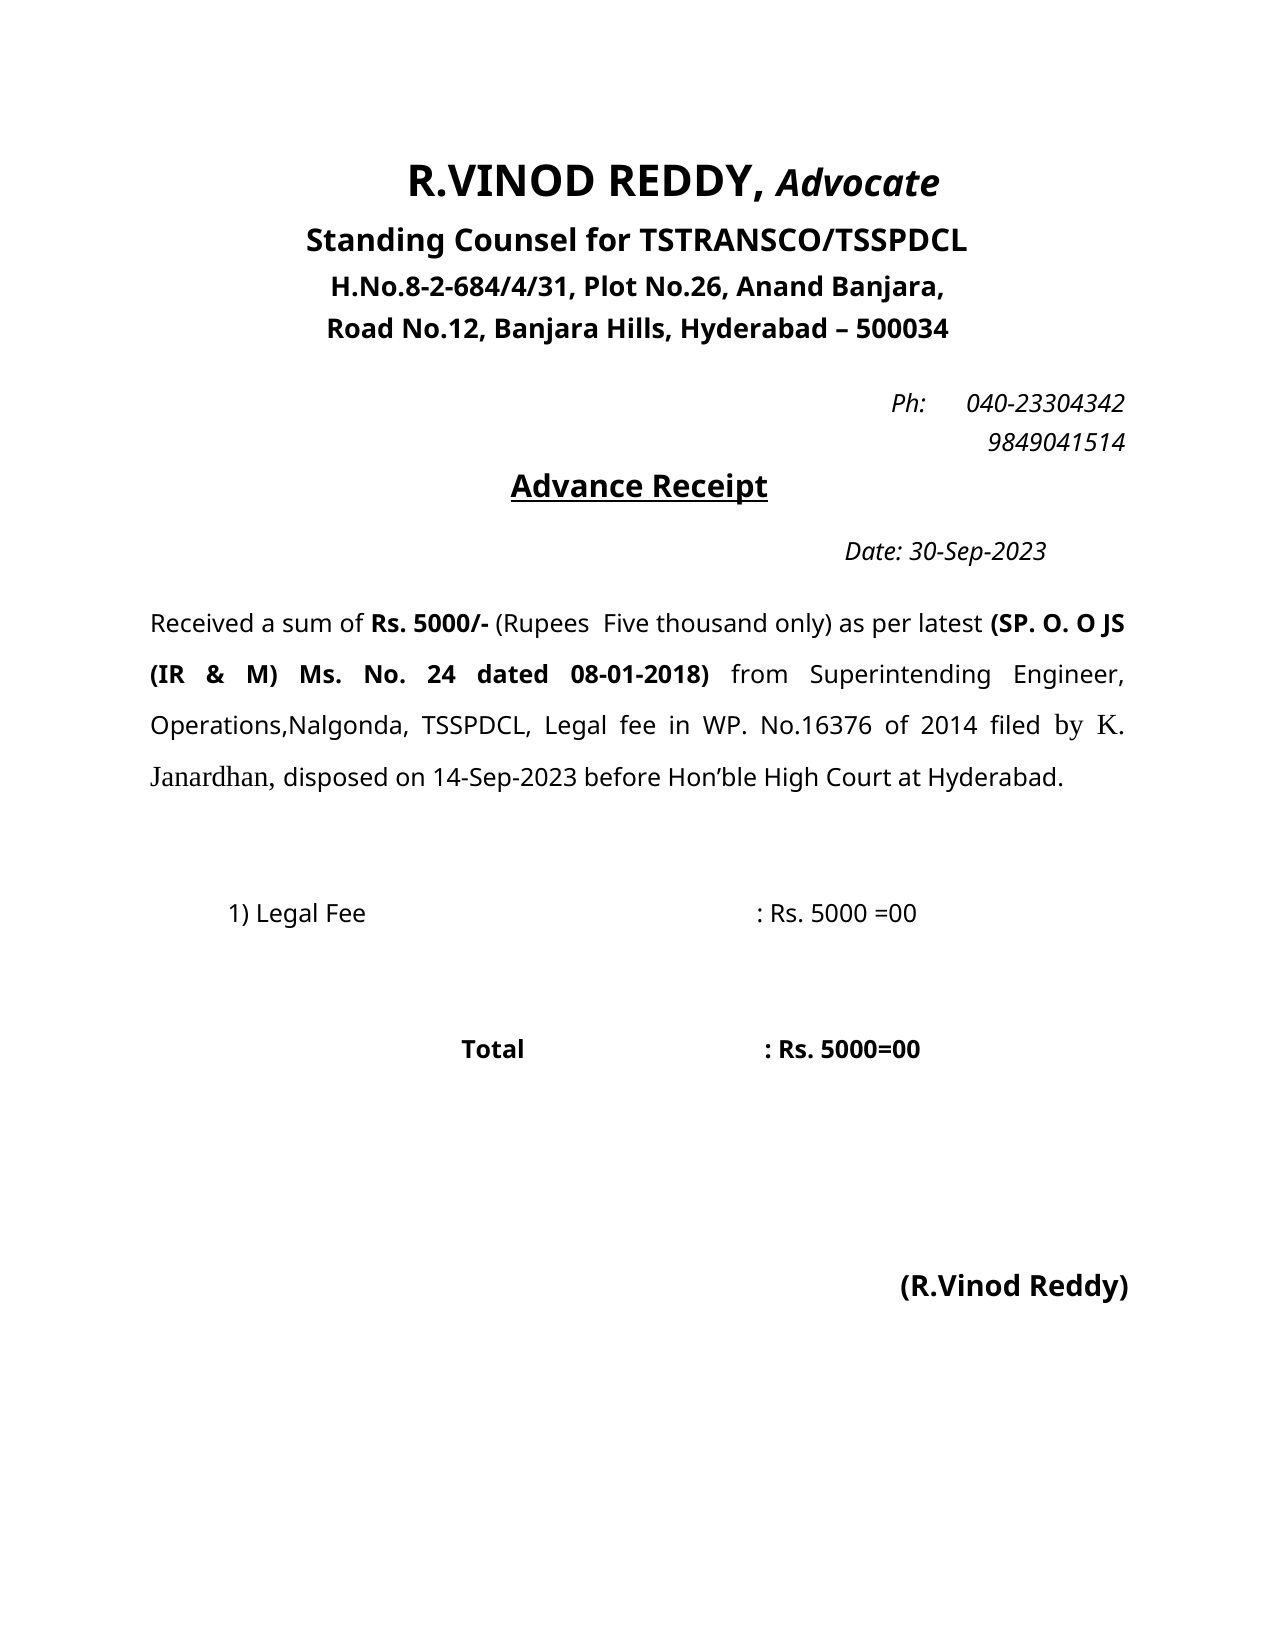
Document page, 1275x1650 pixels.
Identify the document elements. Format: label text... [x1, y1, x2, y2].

text Total : Rs. 5000=00 [227, 1031, 1010, 1065]
text Standing Counsel for TSTRANSCO/TSSPDCL [227, 218, 1047, 261]
text R.VINOD REDDY, Advocate [227, 150, 1047, 209]
text Road No.12, Banjara Hills, Hyderabad – 500034 [150, 310, 1125, 347]
text 9849041514 [150, 424, 1125, 458]
text Received a sum of Rs. 5000/- (Rupees Five thousand only) as per latest (SP. O. O JS (IR & M) Ms. No. 24 dated 08-01-2018) from Superintending Engineer, Operations,Nalgonda, TSSPDCL, Legal fee in WP. No.16376 of 2014 filed by K. Janardhan, disposed on 14-Sep-2023 before Hon’ble High Court at Hyderabad. [150, 605, 1125, 793]
text 1) Legal Fee : Rs. 5000 =00 [227, 896, 1010, 929]
text Advance Receipt [150, 463, 1128, 506]
text Date: 30-Sep-2023 [227, 533, 1047, 567]
text Ph: 040-23304342 [150, 385, 1125, 419]
text H.No.8-2-684/4/31, Plot No.26, Anand Banjara, [150, 267, 1125, 304]
text (R.Vinod Reddy) [677, 1265, 1128, 1304]
